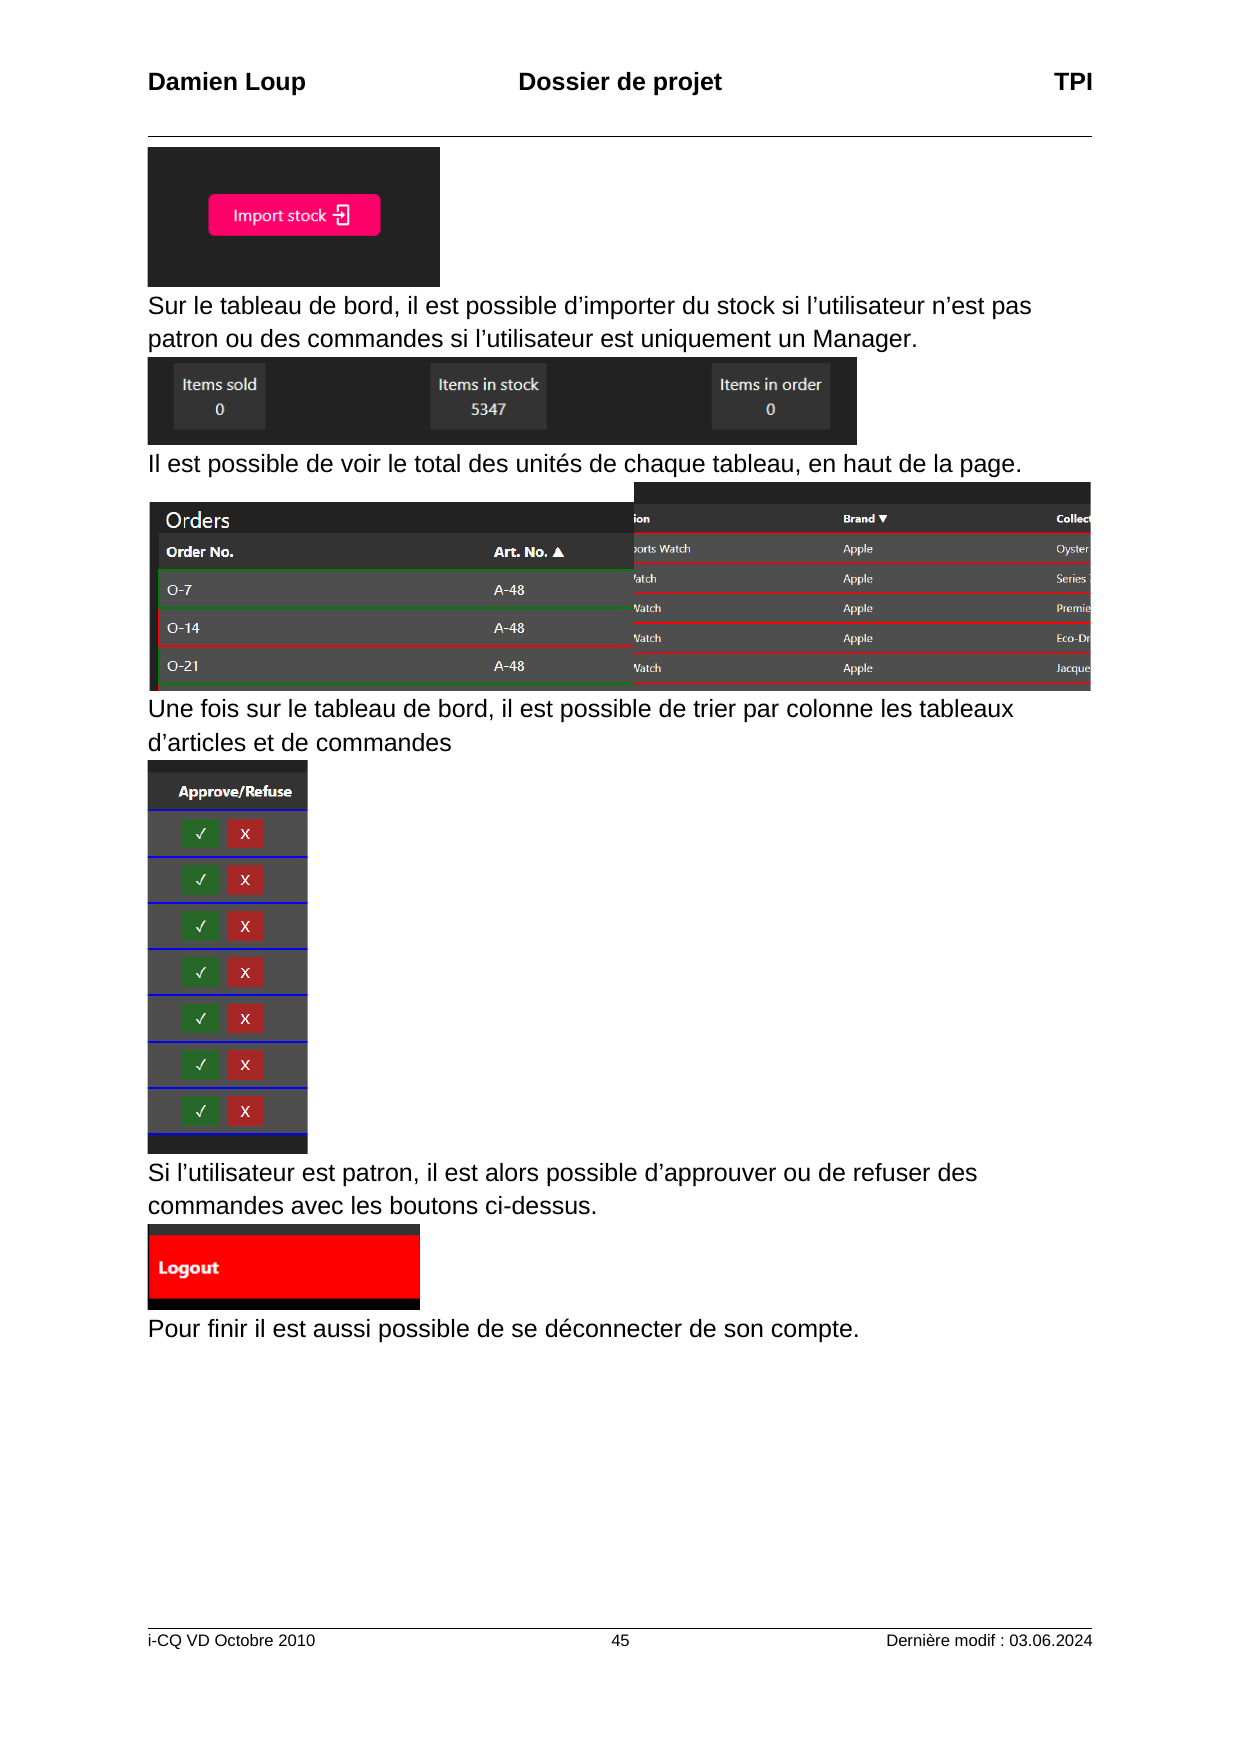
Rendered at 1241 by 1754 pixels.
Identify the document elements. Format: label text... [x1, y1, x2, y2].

picture [147, 760, 308, 1154]
text Si l’utilisateur est patron, il est alors possible d’approuver ou de refuser des commandes avec les boutons ci-dessus. [148, 1158, 1092, 1220]
text Sur le tableau de bord, il est possible d’importer du stock si l’utilisateur n’est pas patron ou des commandes si l’utilisateur est uniquement un Manager. [148, 291, 1092, 353]
text Pour finir il est aussi possible de se déconnecter de son compte. [148, 1314, 1092, 1342]
picture [147, 1224, 420, 1310]
text Une fois sur le tableau de bord, il est possible de trier par colonne les tableaux d’articles et de commandes [148, 694, 1092, 756]
picture [149, 482, 1091, 691]
text Il est possible de voir le total des unités de chaque tableau, en haut de la page. [148, 449, 1092, 478]
picture [147, 147, 440, 287]
picture [147, 357, 857, 445]
